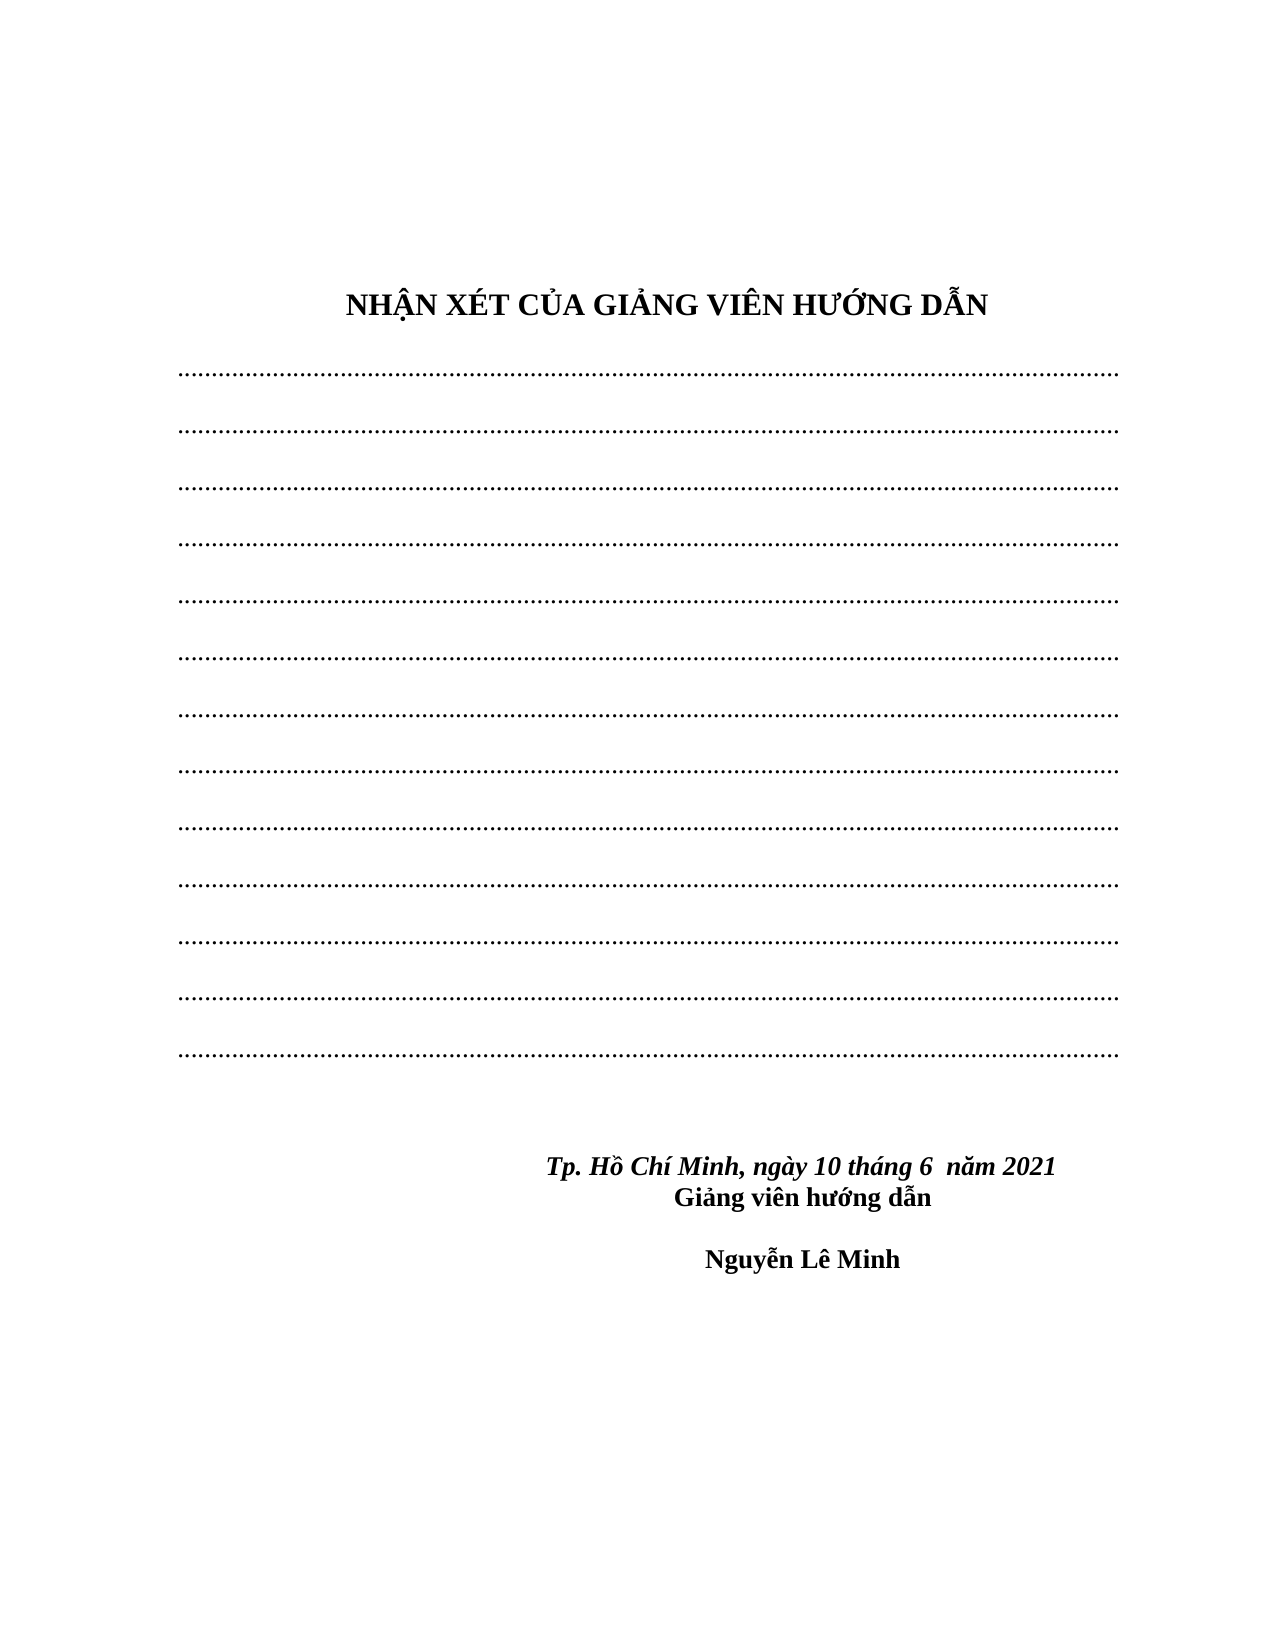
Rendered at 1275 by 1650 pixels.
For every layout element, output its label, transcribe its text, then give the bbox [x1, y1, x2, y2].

table_header Tp. Hồ Chí Minh, ngày 10 tháng 6 năm 2021 Giảng viên hướng dẫn Nguyễn Lê Minh [460, 1150, 1145, 1353]
text NHẬN XÉT CỦA GIẢNG VIÊN HƯỚNG DẪN [177, 287, 1157, 323]
